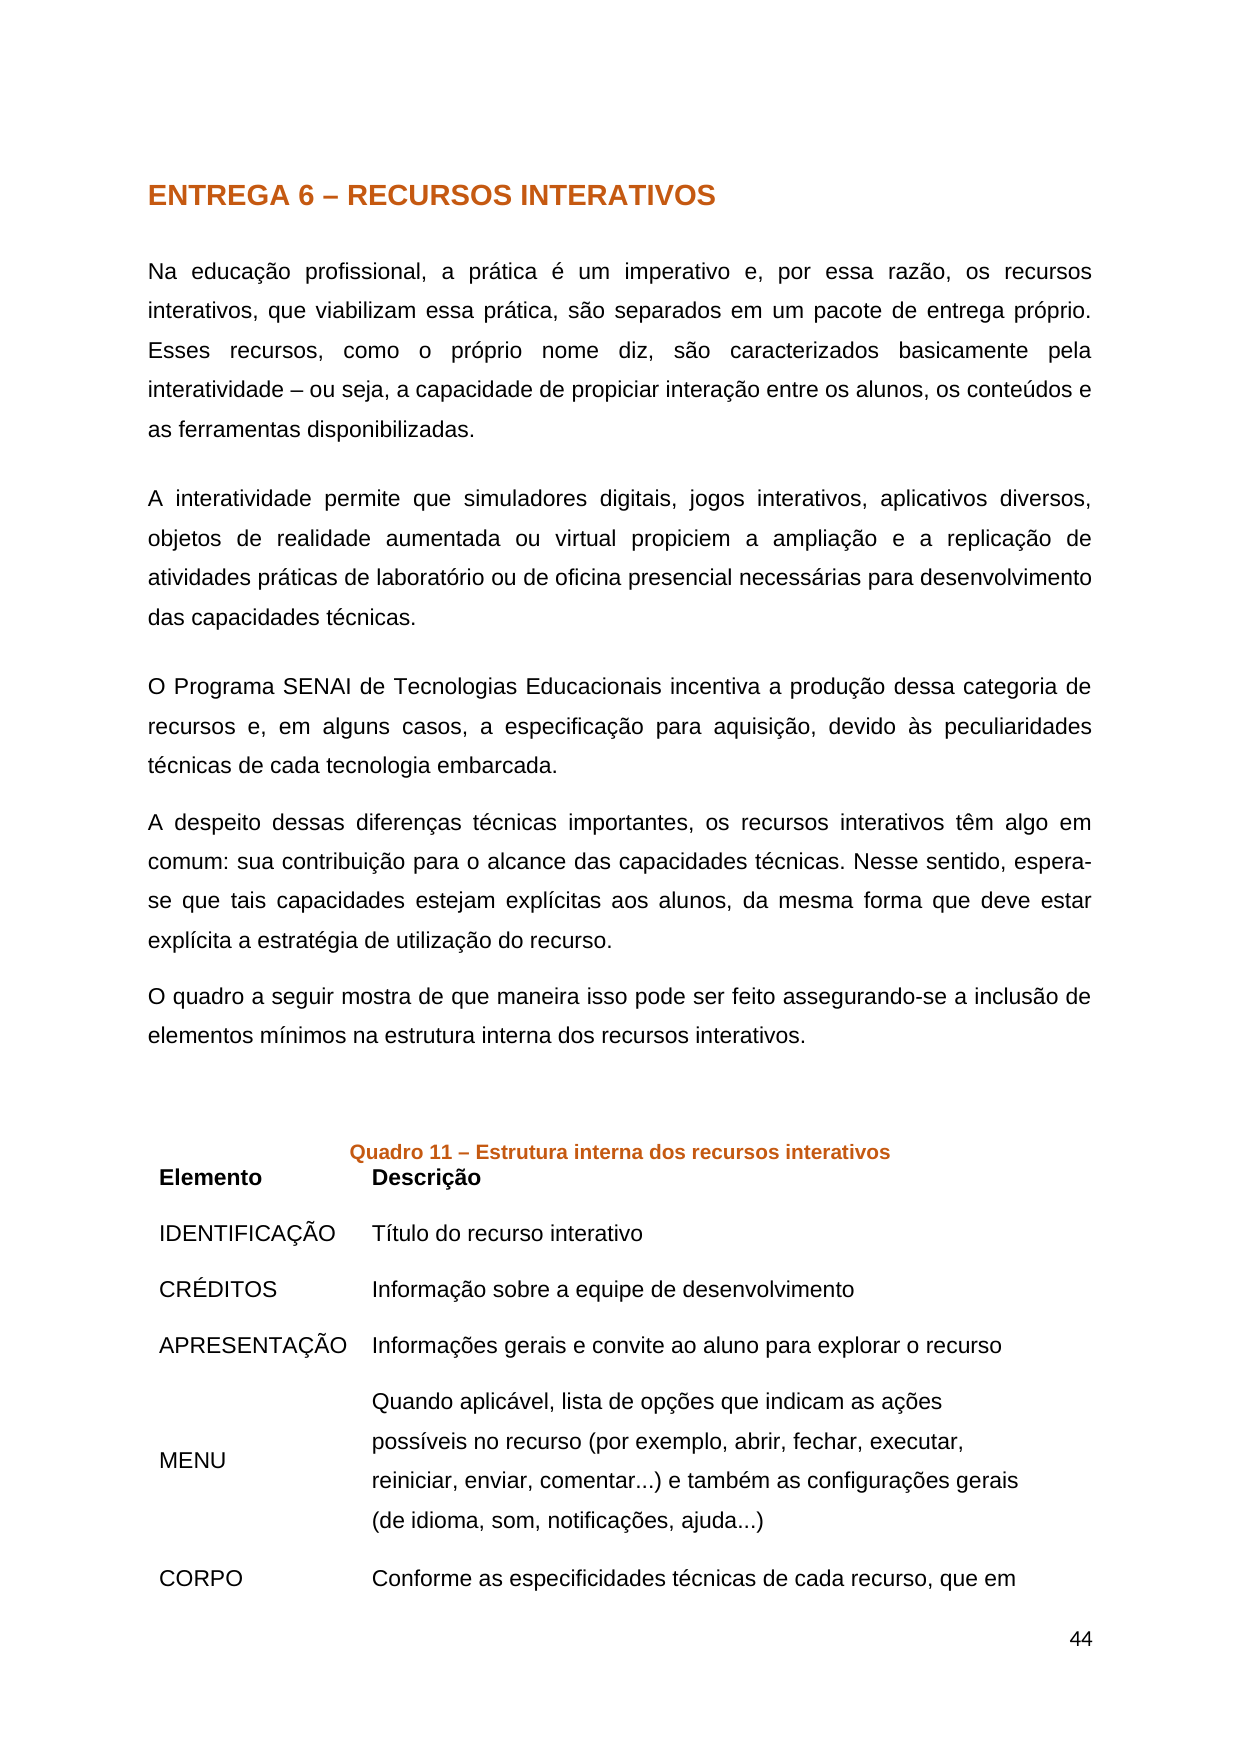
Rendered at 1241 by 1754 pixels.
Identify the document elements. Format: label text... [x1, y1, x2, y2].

subtitle Quadro 11 – Estrutura interna dos recursos interativos [148, 1139, 1092, 1163]
table_cell MENU [148, 1388, 360, 1563]
table_cell CORPO PRINCIPAL [148, 1563, 360, 1594]
table_cell CRÉDITOS [148, 1276, 360, 1332]
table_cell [360, 1563, 1032, 1594]
table_cell Informações gerais e convite ao aluno para explorar o recurso [360, 1332, 1032, 1388]
table_cell IDENTIFICAÇÃO [148, 1220, 360, 1276]
table_cell Título do recurso interativo [360, 1220, 1032, 1276]
table_header Descrição [360, 1164, 1032, 1220]
table_cell Quando aplicável, lista de opções que indicam as ações possíveis no recurso (por exemplo, abrir, fechar, executar, reiniciar, enviar, comentar...) e também as configurações gerais (de idioma, som, notificações, ajuda...) [360, 1388, 1032, 1563]
text Na educação profissional, a prática é um imperativo e, por essa razão, os recursos interativos, que viabilizam essa prática, são separados em um pacote de entrega próprio. Esses recursos, como o próprio nome diz, são caracterizados basicamente pela interatividade – ou seja, a capacidade de propiciar interação entre os alunos, os conteúdos e as ferramentas disponibilizadas. [148, 258, 1092, 442]
table_cell Informação sobre a equipe de desenvolvimento [360, 1276, 1032, 1332]
text A despeito dessas diferenças técnicas importantes, os recursos interativos têm algo em comum: sua contribuição para o alcance das capacidades técnicas. Nesse sentido, espera-se que tais capacidades estejam explícitas aos alunos, da mesma forma que deve estar explícita a estratégia de utilização do recurso. [148, 808, 1092, 953]
text A interatividade permite que simuladores digitais, jogos interativos, aplicativos diversos, objetos de realidade aumentada ou virtual propiciem a ampliação e a replicação de atividades práticas de laboratório ou de oficina presencial necessárias para desenvolvimento das capacidades técnicas. [148, 485, 1092, 630]
table_header Elemento [148, 1164, 360, 1220]
table_cell APRESENTAÇÃO [148, 1332, 360, 1388]
subtitle ENTREGA 6 – RECURSOS INTERATIVOS [148, 178, 1092, 211]
text O quadro a seguir mostra de que maneira isso pode ser feito assegurando-se a inclusão de elementos mínimos na estrutura interna dos recursos interativos. [148, 983, 1092, 1049]
text O Programa SENAI de Tecnologias Educacionais incentiva a produção dessa categoria de recursos e, em alguns casos, a especificação para aquisição, devido às peculiaridades técnicas de cada tecnologia embarcada. [148, 673, 1092, 779]
